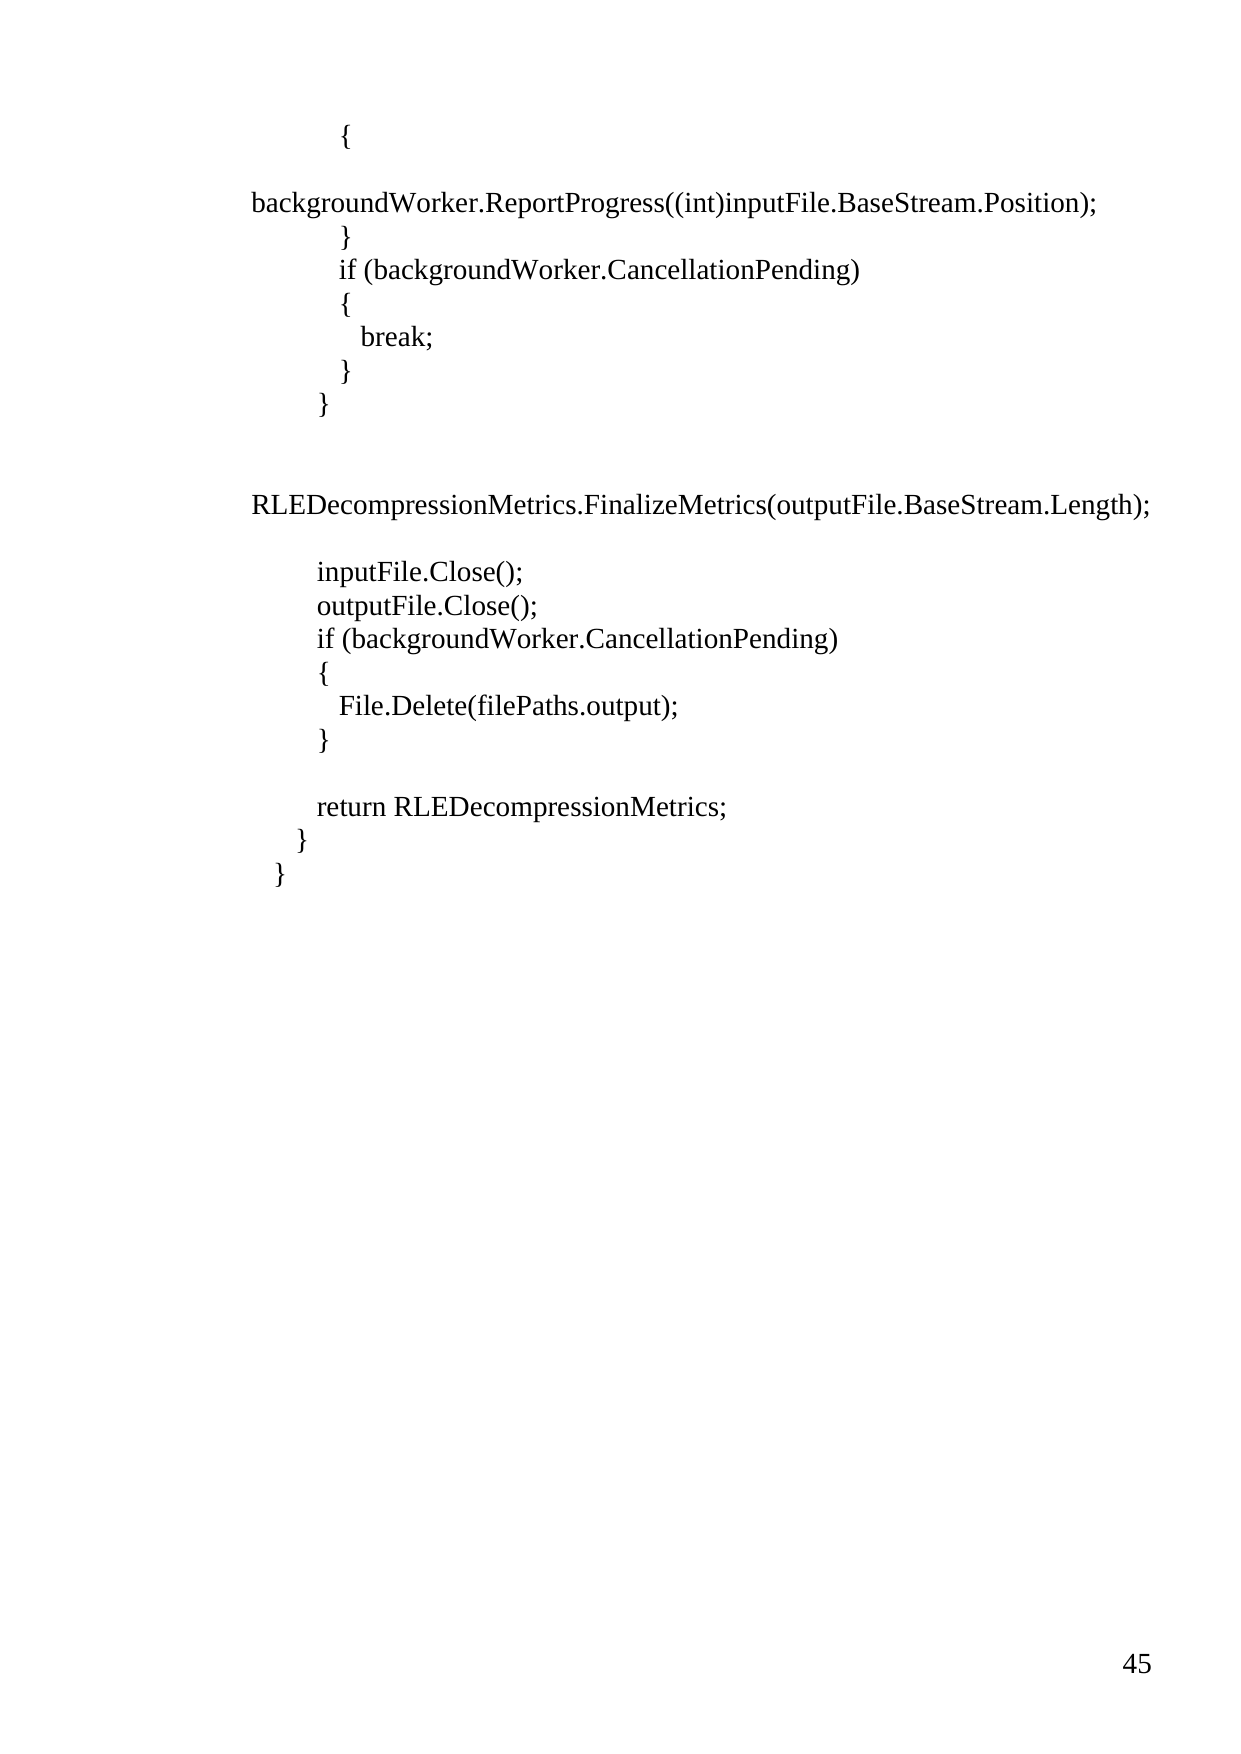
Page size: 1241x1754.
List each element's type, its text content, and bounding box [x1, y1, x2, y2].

text { [251, 286, 1152, 319]
text { [251, 118, 1152, 152]
text } [251, 353, 1152, 386]
text } [251, 386, 1152, 420]
text } [251, 856, 1152, 889]
text } [251, 822, 1152, 856]
text break; [251, 319, 1152, 353]
text } [251, 219, 1152, 252]
text if (backgroundWorker.CancellationPending) [251, 252, 1152, 286]
text } [251, 722, 1152, 755]
text if (backgroundWorker.CancellationPending) [251, 621, 1152, 655]
text { [251, 655, 1152, 688]
text inputFile.Close(); [251, 554, 1152, 588]
text backgroundWorker.ReportProgress((int)inputFile.BaseStream.Position); [251, 152, 1152, 219]
text RLEDecompressionMetrics.FinalizeMetrics(outputFile.BaseStream.Length); [251, 453, 1152, 521]
text return RLEDecompressionMetrics; [251, 789, 1152, 822]
text outputFile.Close(); [251, 588, 1152, 621]
text File.Delete(filePaths.output); [251, 688, 1152, 722]
